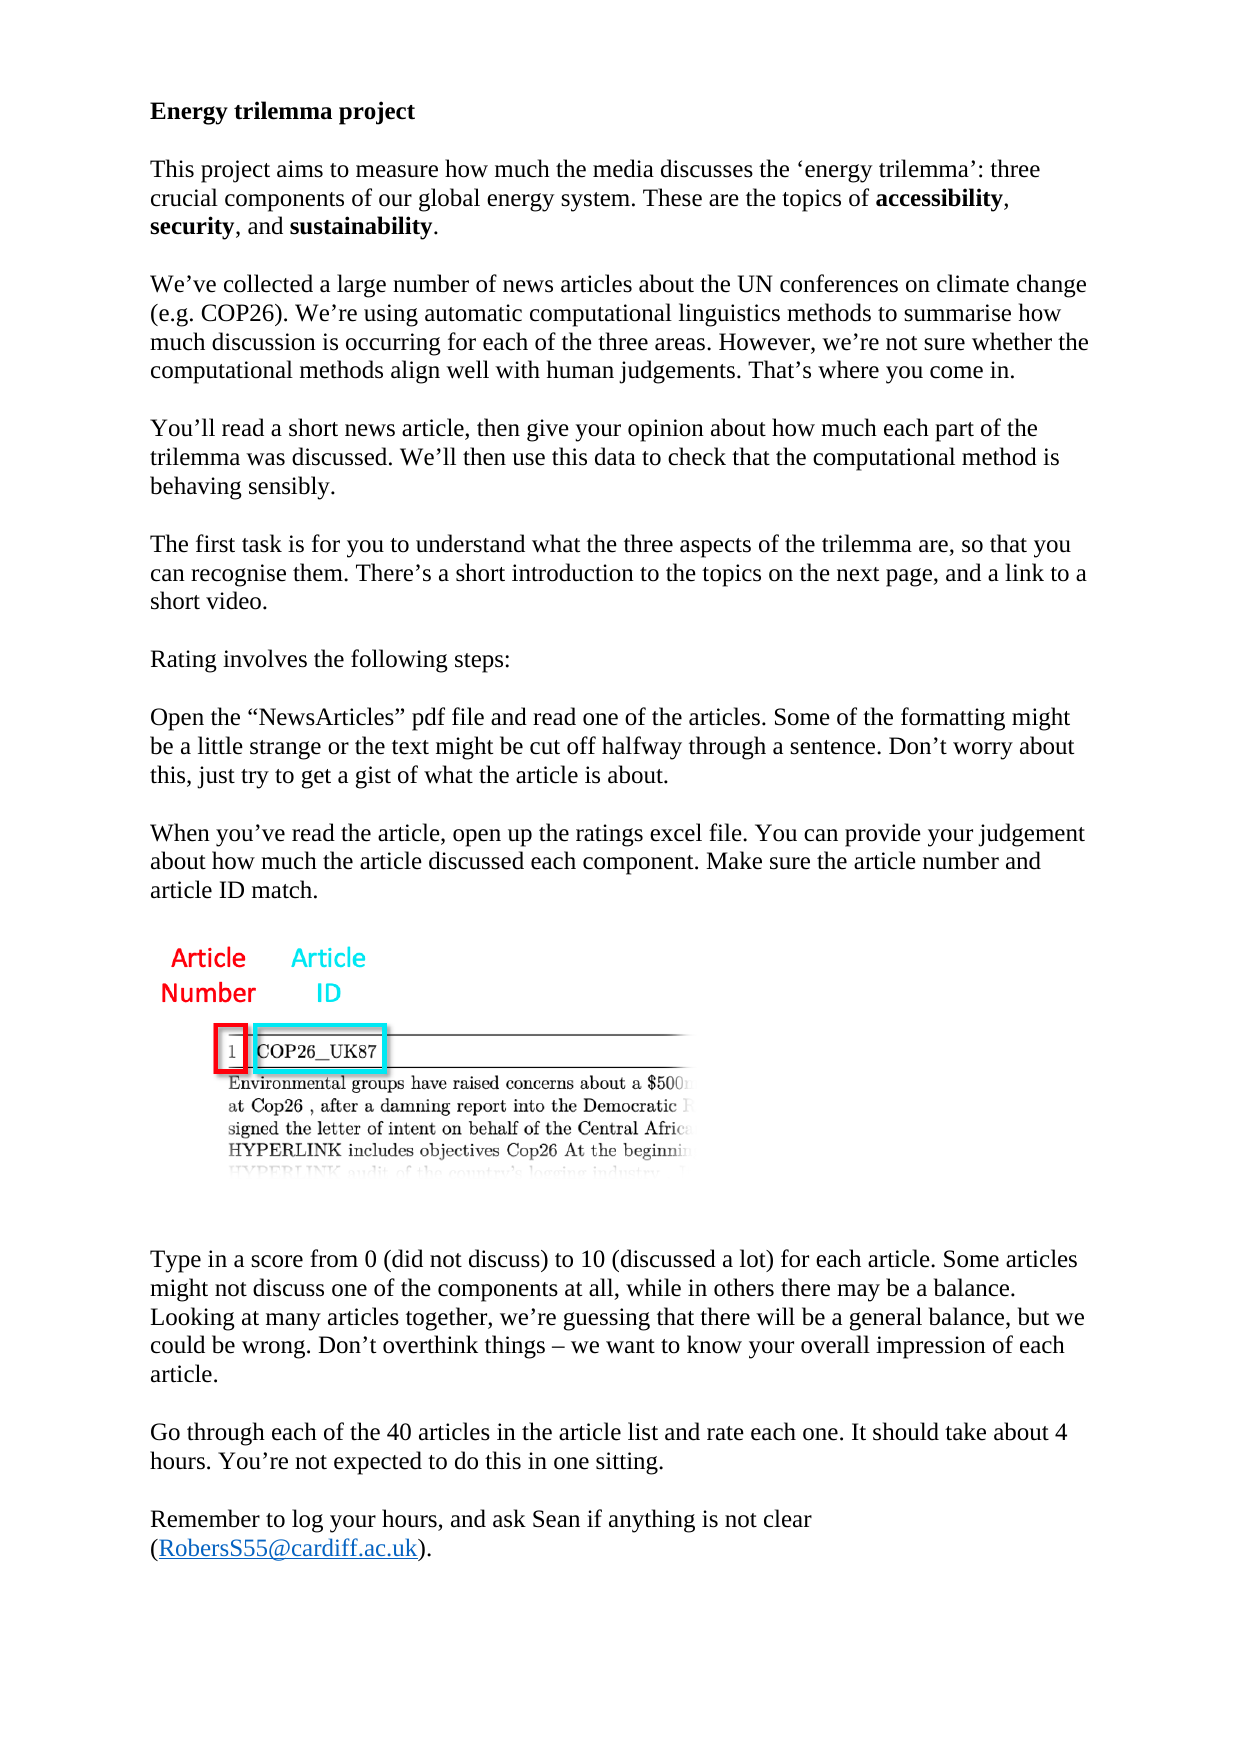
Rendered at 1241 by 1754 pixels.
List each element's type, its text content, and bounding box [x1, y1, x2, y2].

subtitle Type in a score from 0 (did not discuss) to 10 (discussed a lot) for each article. Some articles might not discuss one of the components at all, while in others there may be a balance. Looking at many articles together, we’re guessing that there will be a general balance, but we could be wrong. Don’t overthink things – we want to know your overall impression of each article. [150, 1244, 1090, 1388]
subtitle Rating involves the following steps: [150, 644, 1090, 673]
subtitle Go through each of the 40 articles in the article list and rate each one. It should take about 4 hours. You’re not expected to do this in one sitting. [150, 1417, 1090, 1475]
subtitle We’ve collected a large number of news articles about the UN conferences on climate change (e.g. COP26). We’re using automatic computational linguistics methods to summarise how much discussion is occurring for each of the three areas. However, we’re not sure whether the computational methods align well with human judgements. That’s where you come in. [150, 269, 1090, 384]
subtitle When you’ve read the article, open up the ratings excel file. You can provide your judgement about how much the article discussed each component. Make sure the article number and article ID match. [150, 818, 1090, 904]
picture [150, 933, 749, 1216]
subtitle This project aims to measure how much the media discusses the ‘energy trilemma’: three crucial components of our global energy system. These are the topics of accessibility, security, and sustainability. [150, 154, 1090, 240]
subtitle Remember to log your hours, and ask Sean if anything is not clear (RobersS55@cardiff.ac.uk). [150, 1504, 1090, 1561]
subtitle The first task is for you to understand what the three aspects of the trilemma are, so that you can recognise them. There’s a short introduction to the topics on the next page, and a link to a short video. [150, 529, 1090, 615]
subtitle Energy trilemma project [150, 96, 1090, 125]
subtitle You’ll read a short news article, then give your opinion about how much each part of the trilemma was discussed. We’ll then use this data to check that the computational method is behaving sensibly. [150, 413, 1090, 500]
subtitle Open the “NewsArticles” pdf file and read one of the articles. Some of the formatting might be a little strange or the text might be cut off halfway through a sentence. Don’t worry about this, just try to get a gist of what the article is about. [150, 702, 1090, 788]
